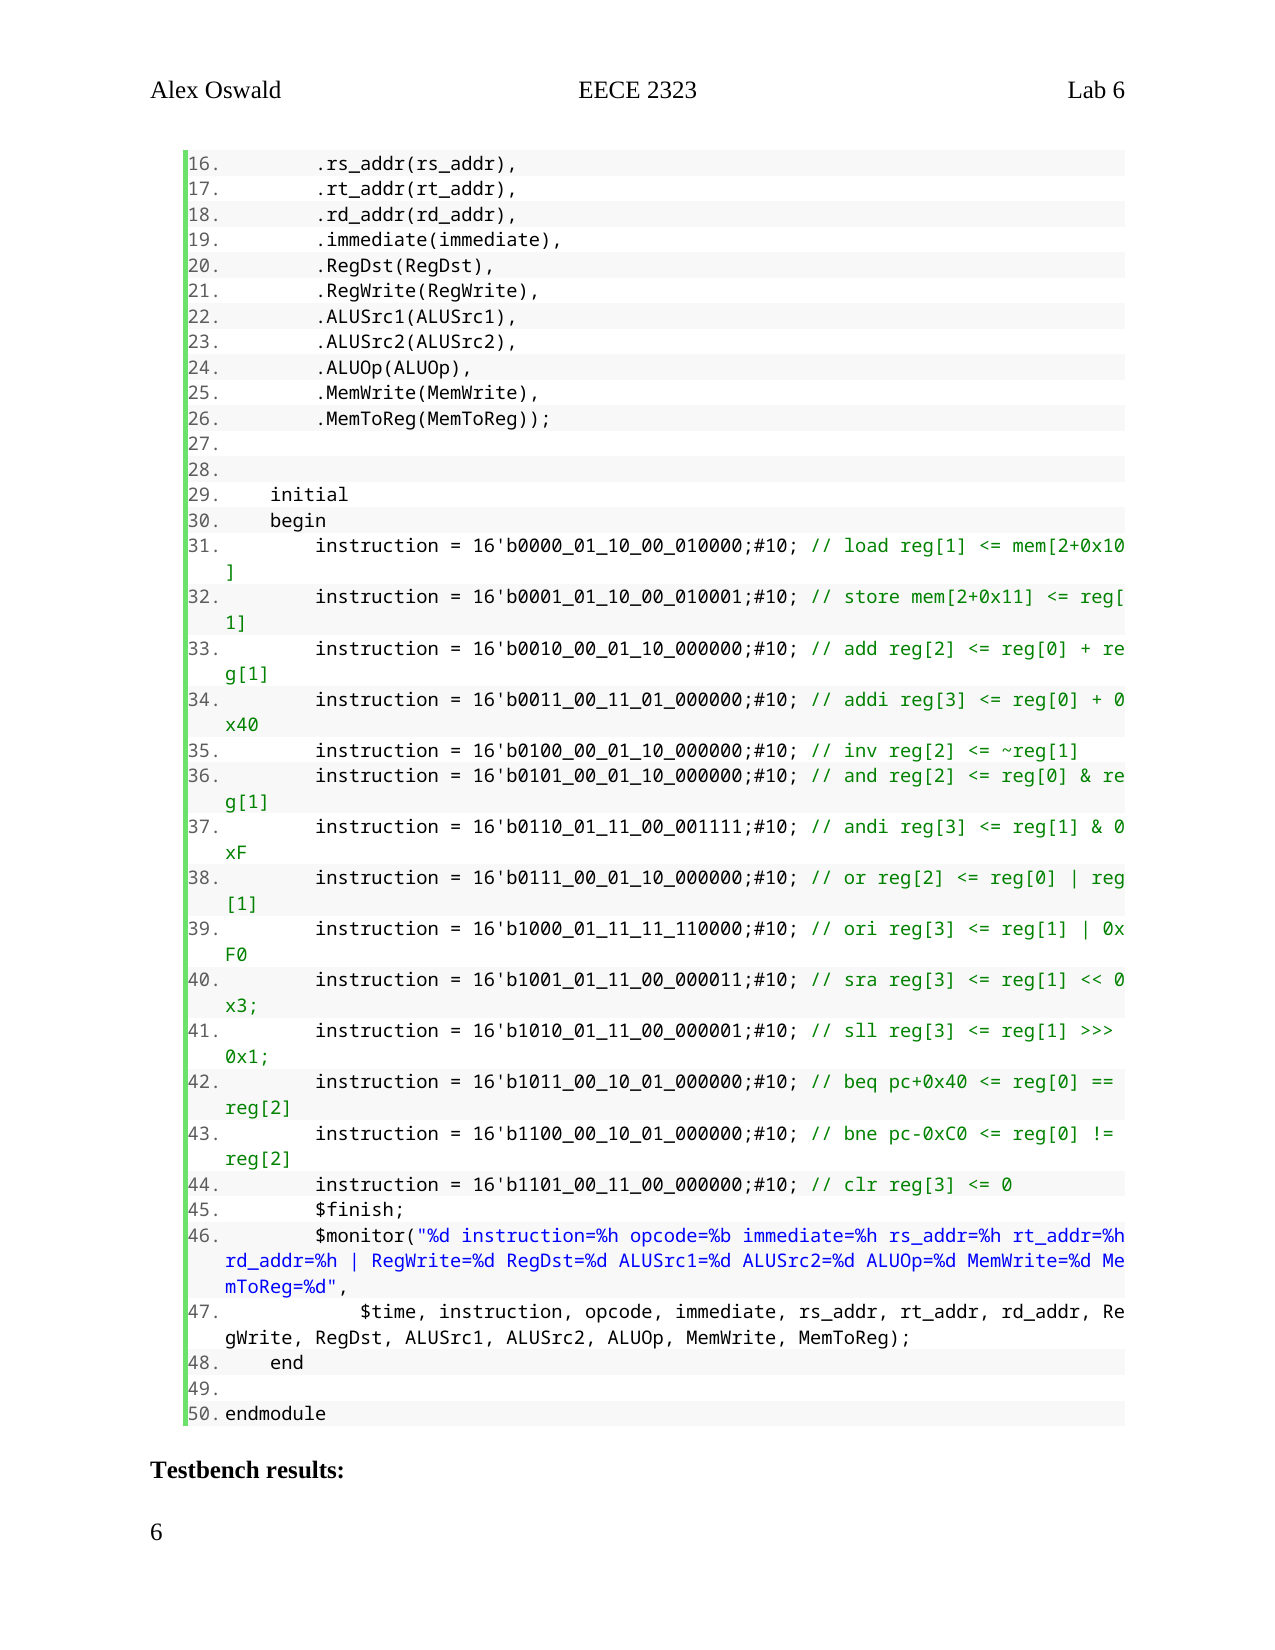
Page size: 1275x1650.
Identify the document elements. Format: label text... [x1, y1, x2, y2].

list .ALUOp(ALUOp), [188, 354, 1125, 380]
list instruction = 16'b1000_01_11_11_110000;#10; // ori reg[3] <= reg[1] | 0xF0 [188, 916, 1125, 967]
list .immediate(immediate), [188, 227, 1125, 252]
list instruction = 16'b0011_00_11_01_000000;#10; // addi reg[3] <= reg[0] + 0x40 [188, 686, 1125, 737]
list instruction = 16'b0010_00_01_10_000000;#10; // add reg[2] <= reg[0] + reg[1] [188, 635, 1125, 686]
list .ALUSrc2(ALUSrc2), [188, 329, 1125, 354]
list instruction = 16'b1011_00_10_01_000000;#10; // beq pc+0x40 <= reg[0] == reg[2] [188, 1069, 1125, 1120]
list initial [188, 482, 1125, 507]
list instruction = 16'b1100_00_10_01_000000;#10; // bne pc-0xC0 <= reg[0] != reg[2] [188, 1120, 1125, 1171]
list .RegDst(RegDst), [188, 252, 1125, 278]
list .rt_addr(rt_addr), [188, 176, 1125, 201]
list instruction = 16'b0001_01_10_00_010001;#10; // store mem[2+0x11] <= reg[1] [188, 584, 1125, 635]
list .ALUSrc1(ALUSrc1), [188, 303, 1125, 329]
list $time, instruction, opcode, immediate, rs_addr, rt_addr, rd_addr, RegWrite, RegDst, ALUSrc1, ALUSrc2, ALUOp, MemWrite, MemToReg); [188, 1298, 1125, 1349]
list end [188, 1349, 1125, 1375]
list begin [188, 507, 1125, 533]
list instruction = 16'b0000_01_10_00_010000;#10; // load reg[1] <= mem[2+0x10] [188, 533, 1125, 584]
list instruction = 16'b1101_00_11_00_000000;#10; // clr reg[3] <= 0 [188, 1171, 1125, 1196]
list instruction = 16'b0111_00_01_10_000000;#10; // or reg[2] <= reg[0] | reg[1] [188, 864, 1125, 916]
list .RegWrite(RegWrite), [188, 278, 1125, 303]
list $monitor("%d instruction=%h opcode=%b immediate=%h rs_addr=%h rt_addr=%h rd_addr=%h | RegWrite=%d RegDst=%d ALUSrc1=%d ALUSrc2=%d ALUOp=%d MemWrite=%d MemToReg=%d", [188, 1222, 1125, 1298]
text Testbench results: [150, 1455, 1125, 1484]
list instruction = 16'b0101_00_01_10_000000;#10; // and reg[2] <= reg[0] & reg[1] [188, 762, 1125, 813]
list instruction = 16'b1010_01_11_00_000001;#10; // sll reg[3] <= reg[1] >>> 0x1; [188, 1018, 1125, 1069]
list .MemToReg(MemToReg)); [188, 405, 1125, 431]
list instruction = 16'b0100_00_01_10_000000;#10; // inv reg[2] <= ~reg[1] [188, 737, 1125, 762]
list $finish; [188, 1196, 1125, 1222]
list .MemWrite(MemWrite), [188, 380, 1125, 405]
list instruction = 16'b0110_01_11_00_001111;#10; // andi reg[3] <= reg[1] & 0xF [188, 813, 1125, 864]
list instruction = 16'b1001_01_11_00_000011;#10; // sra reg[3] <= reg[1] << 0x3; [188, 967, 1125, 1018]
list endmodule [188, 1401, 1125, 1426]
list .rd_addr(rd_addr), [188, 201, 1125, 227]
list .rs_addr(rs_addr), [188, 150, 1125, 176]
